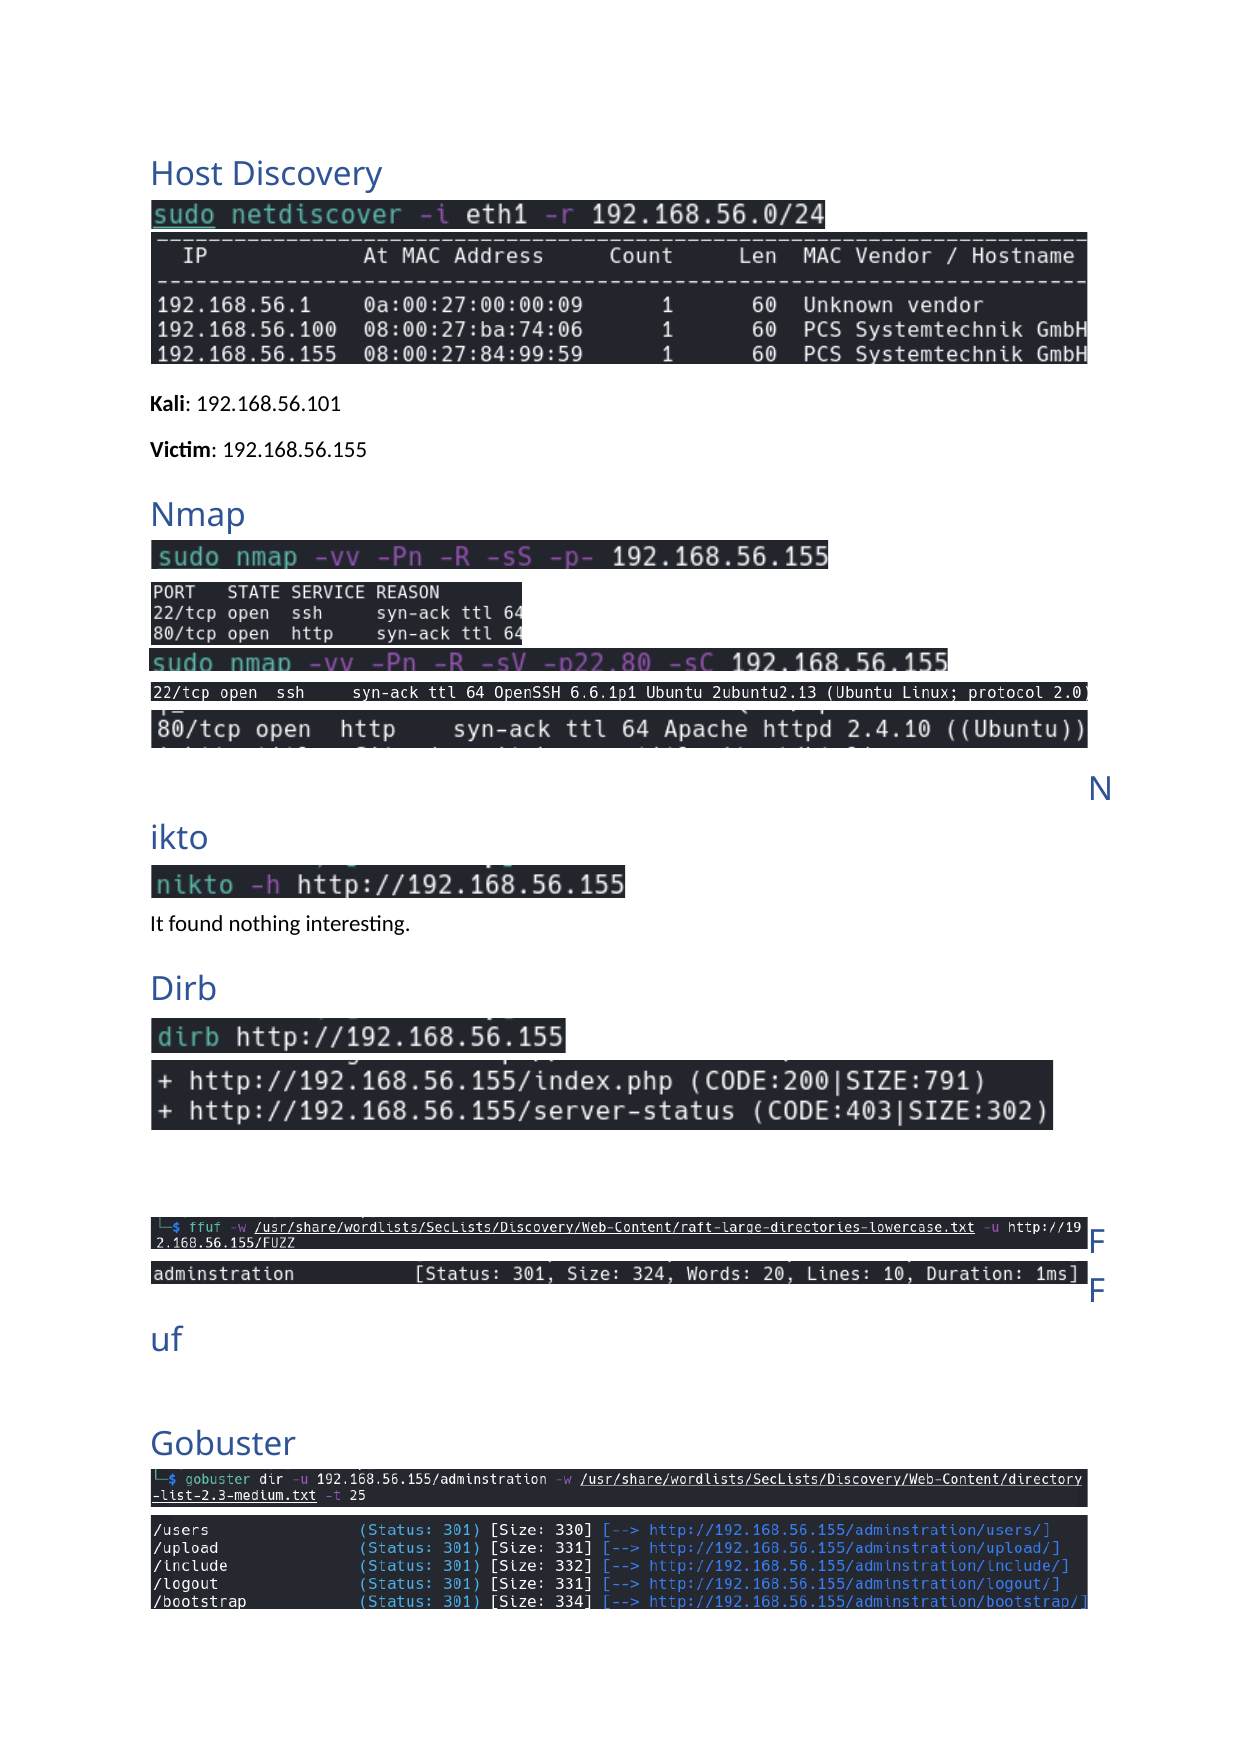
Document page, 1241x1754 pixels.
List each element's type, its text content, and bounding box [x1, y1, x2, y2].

picture [150, 1491, 1087, 1585]
picture [150, 710, 1087, 747]
picture [150, 1060, 1053, 1130]
picture [150, 1018, 566, 1053]
picture [150, 232, 1087, 363]
subtitle Dirb [150, 965, 1090, 1010]
text Victim: 192.168.56.155 [150, 436, 1090, 463]
subtitle Host Discovery [150, 150, 1090, 195]
picture [150, 1261, 1087, 1283]
picture [150, 1217, 1087, 1249]
picture [147, 648, 948, 671]
picture [150, 200, 826, 229]
picture [150, 540, 829, 569]
subtitle Nikto [150, 689, 1090, 859]
text It found nothing interesting. [150, 909, 1090, 938]
subtitle Nmap [150, 491, 1090, 536]
picture [150, 582, 522, 645]
subtitle Gobuster [150, 1396, 1090, 1442]
picture [150, 865, 625, 898]
picture [150, 1445, 1087, 1483]
picture [150, 682, 1087, 701]
